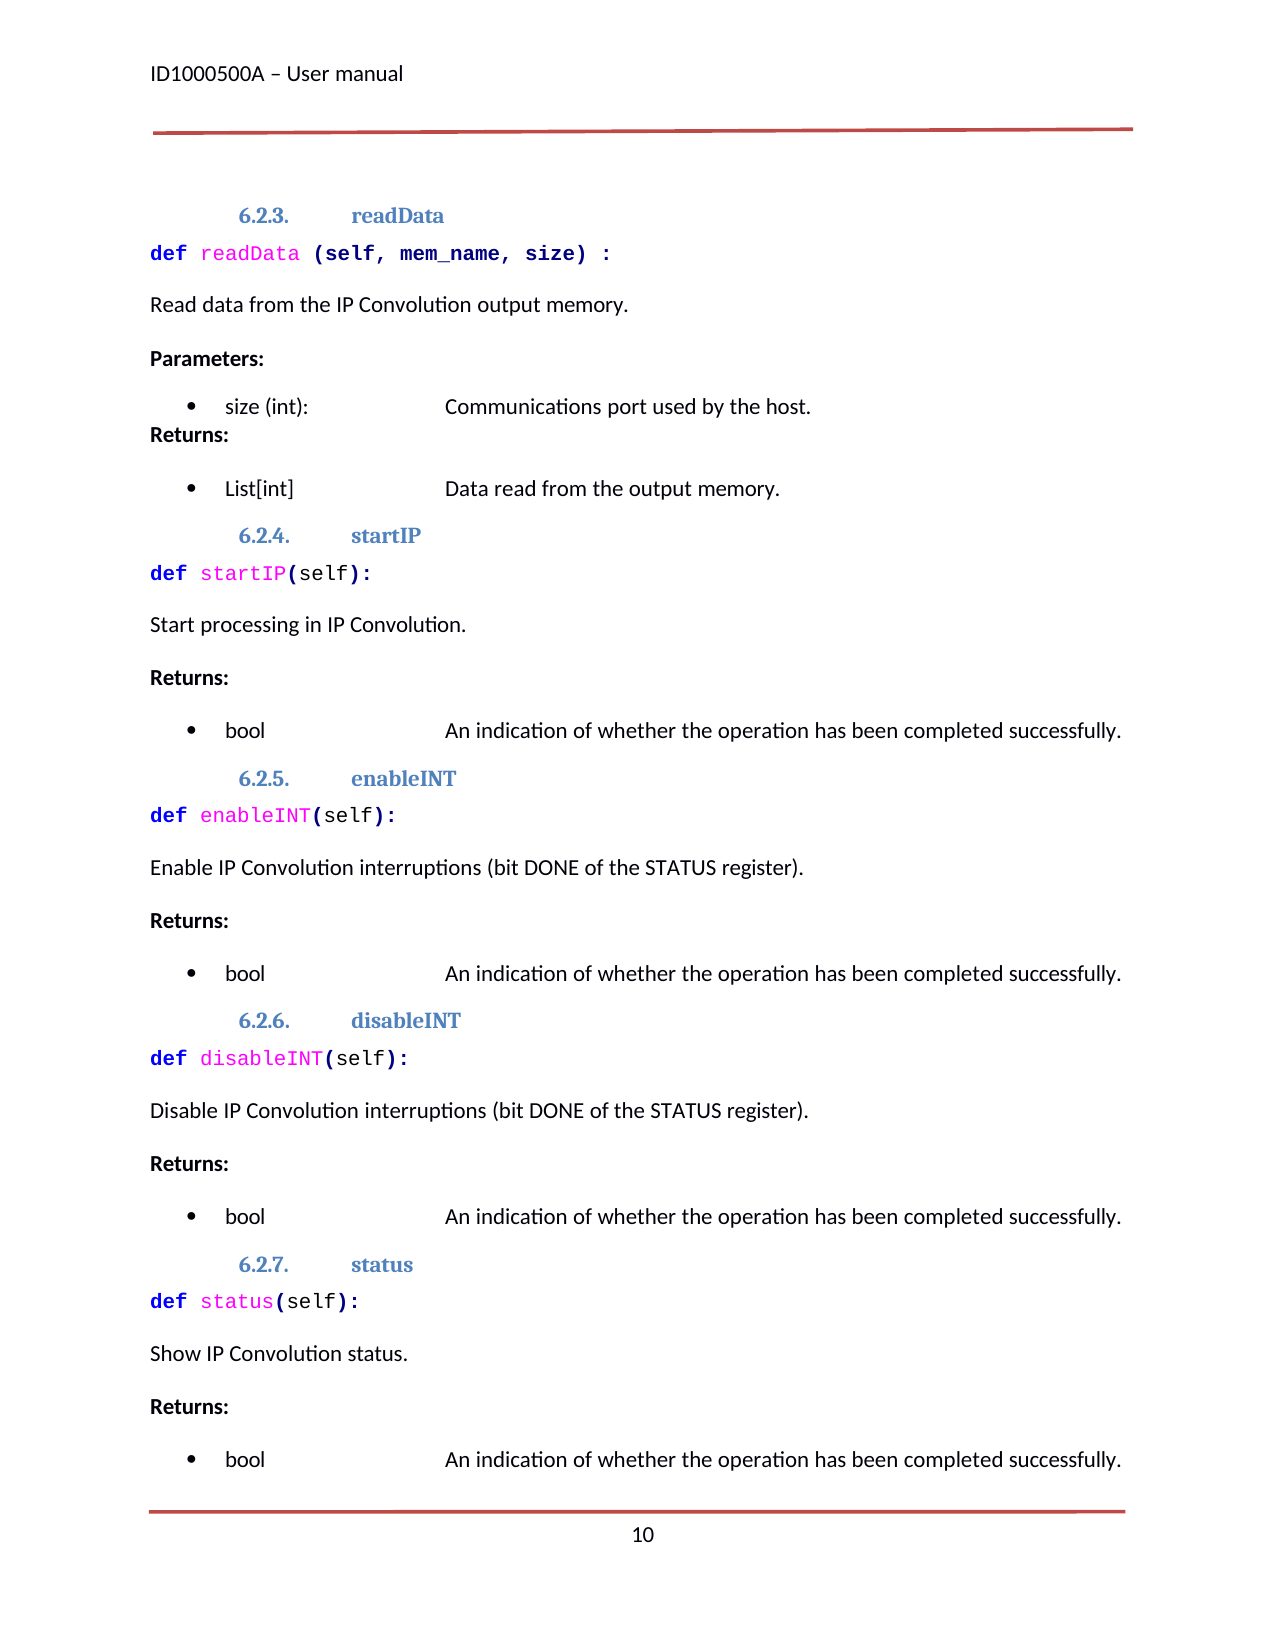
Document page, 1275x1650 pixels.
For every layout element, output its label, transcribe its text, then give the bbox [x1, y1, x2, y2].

subtitle Returns: [150, 663, 1183, 691]
text def status(self): [150, 1291, 1183, 1315]
text def startIP(self): [150, 562, 1183, 586]
text Disable IP Convolution interruptions (bit DONE of the STATUS register). [150, 1096, 1183, 1124]
subtitle Returns: [150, 1149, 1183, 1177]
subtitle Parameters: [150, 344, 1183, 372]
list bool An indication of whether the operation has been completed successfully. [187, 1445, 1183, 1473]
text Read data from the IP Convolution output memory. [150, 291, 1183, 319]
subtitle startIP [239, 523, 1183, 549]
text def disableINT(self): [150, 1048, 1183, 1072]
list bool An indication of whether the operation has been completed successfully. [187, 1202, 1183, 1230]
subtitle Returns: [150, 1392, 1183, 1420]
text Show IP Convolution status. [150, 1339, 1183, 1367]
list bool An indication of whether the operation has been completed successfully. [187, 717, 1183, 744]
subtitle disableINT [239, 1008, 1183, 1035]
subtitle Returns: [150, 906, 1183, 934]
text def readData (self, mem_name, size) : [150, 243, 1183, 266]
text Start processing in IP Convolution. [150, 610, 1183, 638]
text Enable IP Convolution interruptions (bit DONE of the STATUS register). [150, 853, 1183, 881]
subtitle readData [239, 203, 1183, 229]
list size (int): Communications port used by the host. [187, 392, 1183, 421]
subtitle status [239, 1251, 1183, 1278]
list bool An indication of whether the operation has been completed successfully. [187, 959, 1183, 987]
list List[int] Data read from the output memory. [187, 474, 1183, 502]
subtitle Returns: [150, 421, 1183, 449]
text def enableINT(self): [150, 806, 1183, 829]
subtitle enableINT [239, 766, 1183, 792]
